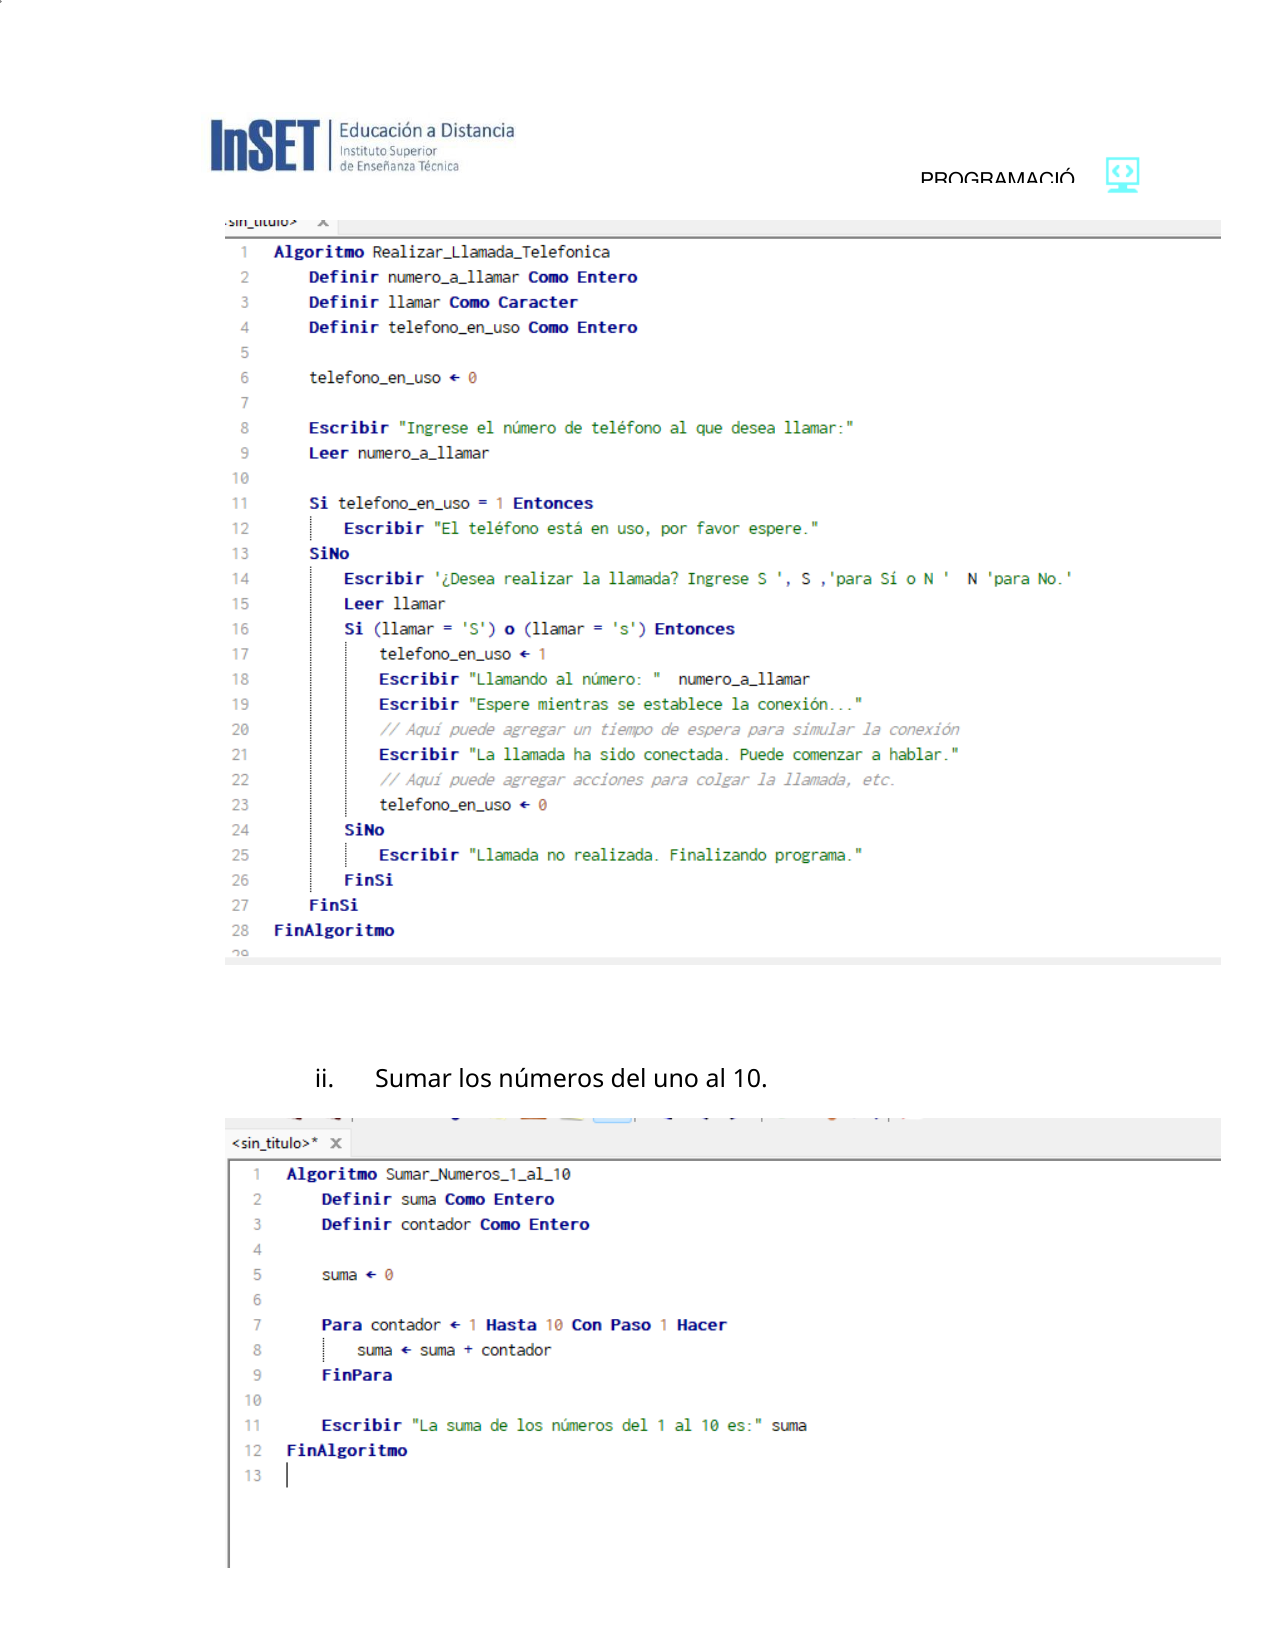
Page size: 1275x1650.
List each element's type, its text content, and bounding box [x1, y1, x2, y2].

list Sumar los números del uno al 10. [314, 1061, 1135, 1095]
picture [201, 112, 517, 179]
picture [225, 220, 1221, 965]
picture [1100, 151, 1146, 198]
picture [225, 1118, 1221, 1568]
